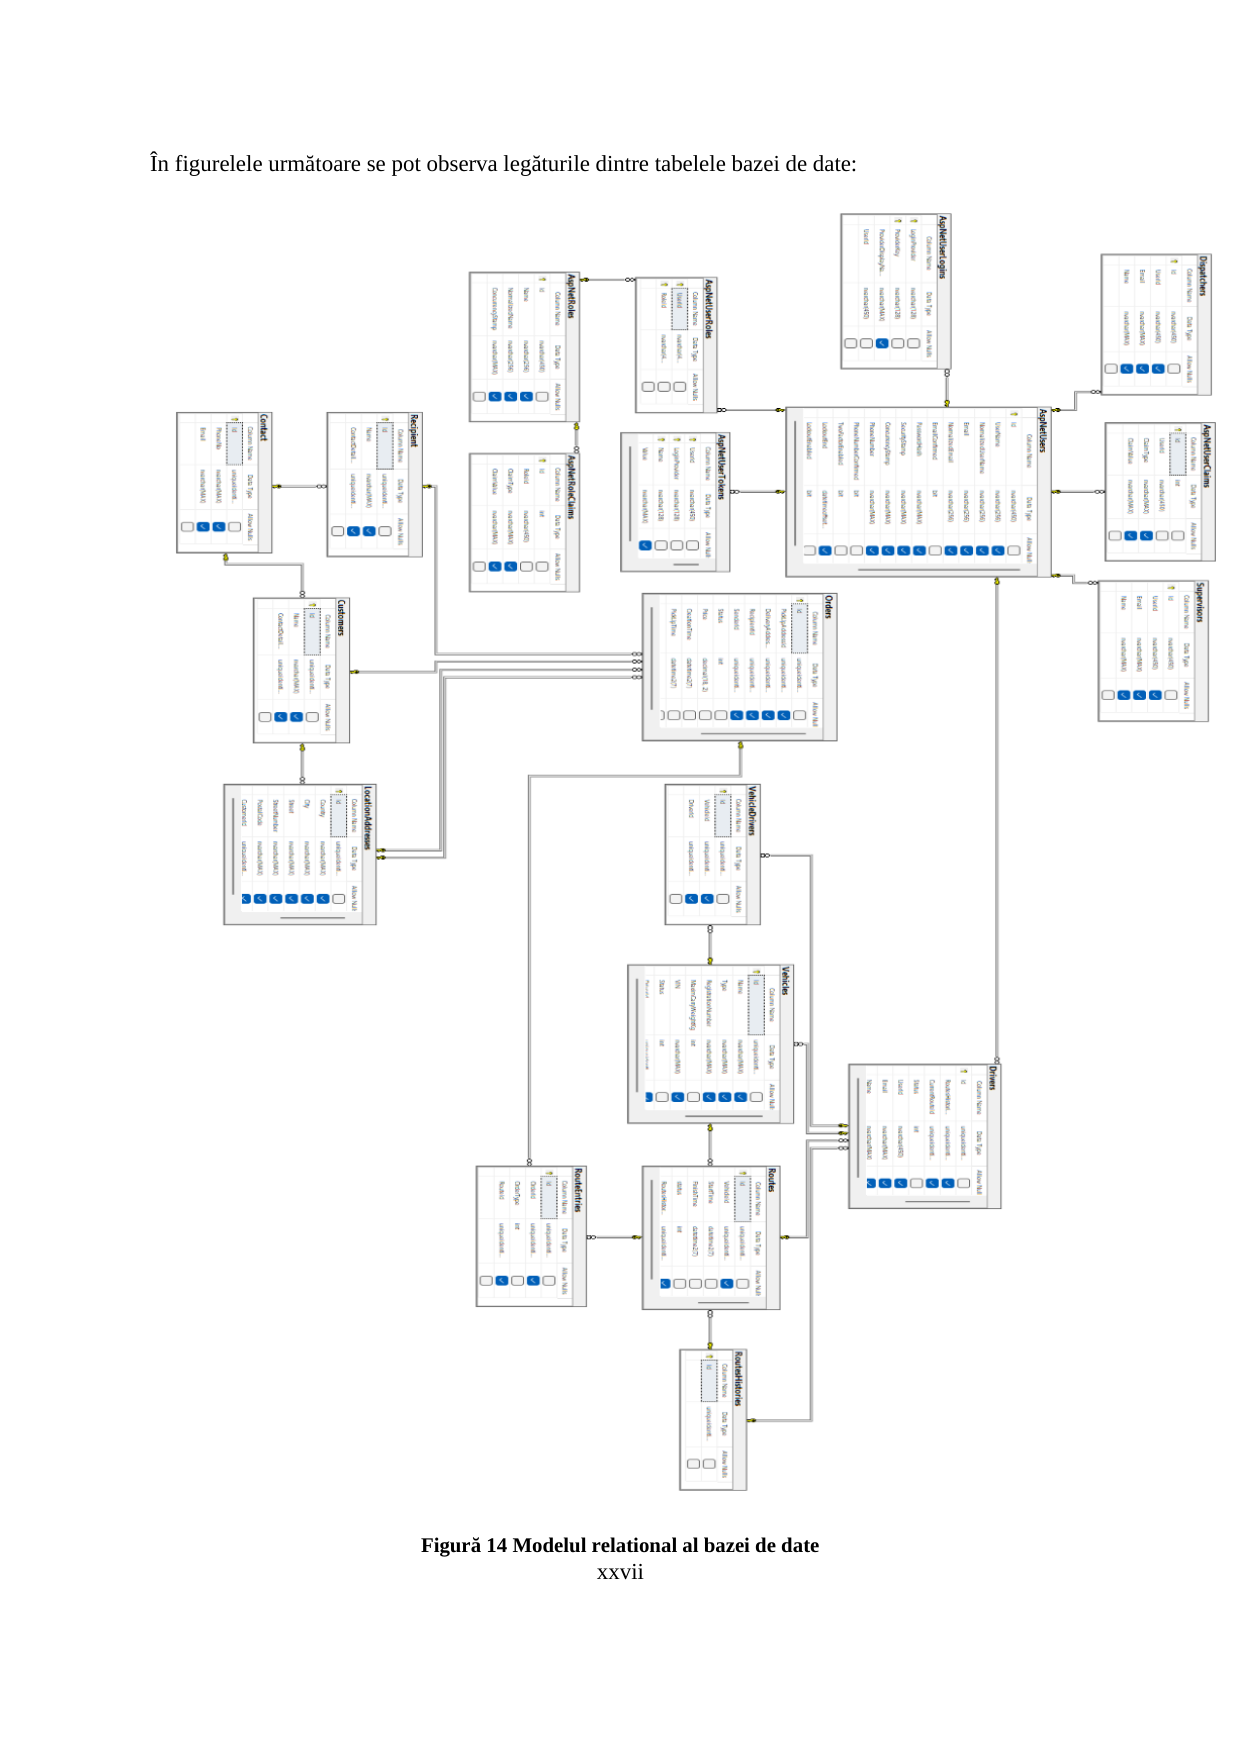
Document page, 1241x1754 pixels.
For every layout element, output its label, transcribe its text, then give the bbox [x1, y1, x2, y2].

text În figurelele următoare se pot observa legăturile dintre tabelele bazei de date: [150, 150, 1090, 176]
picture [159, 212, 1235, 1496]
